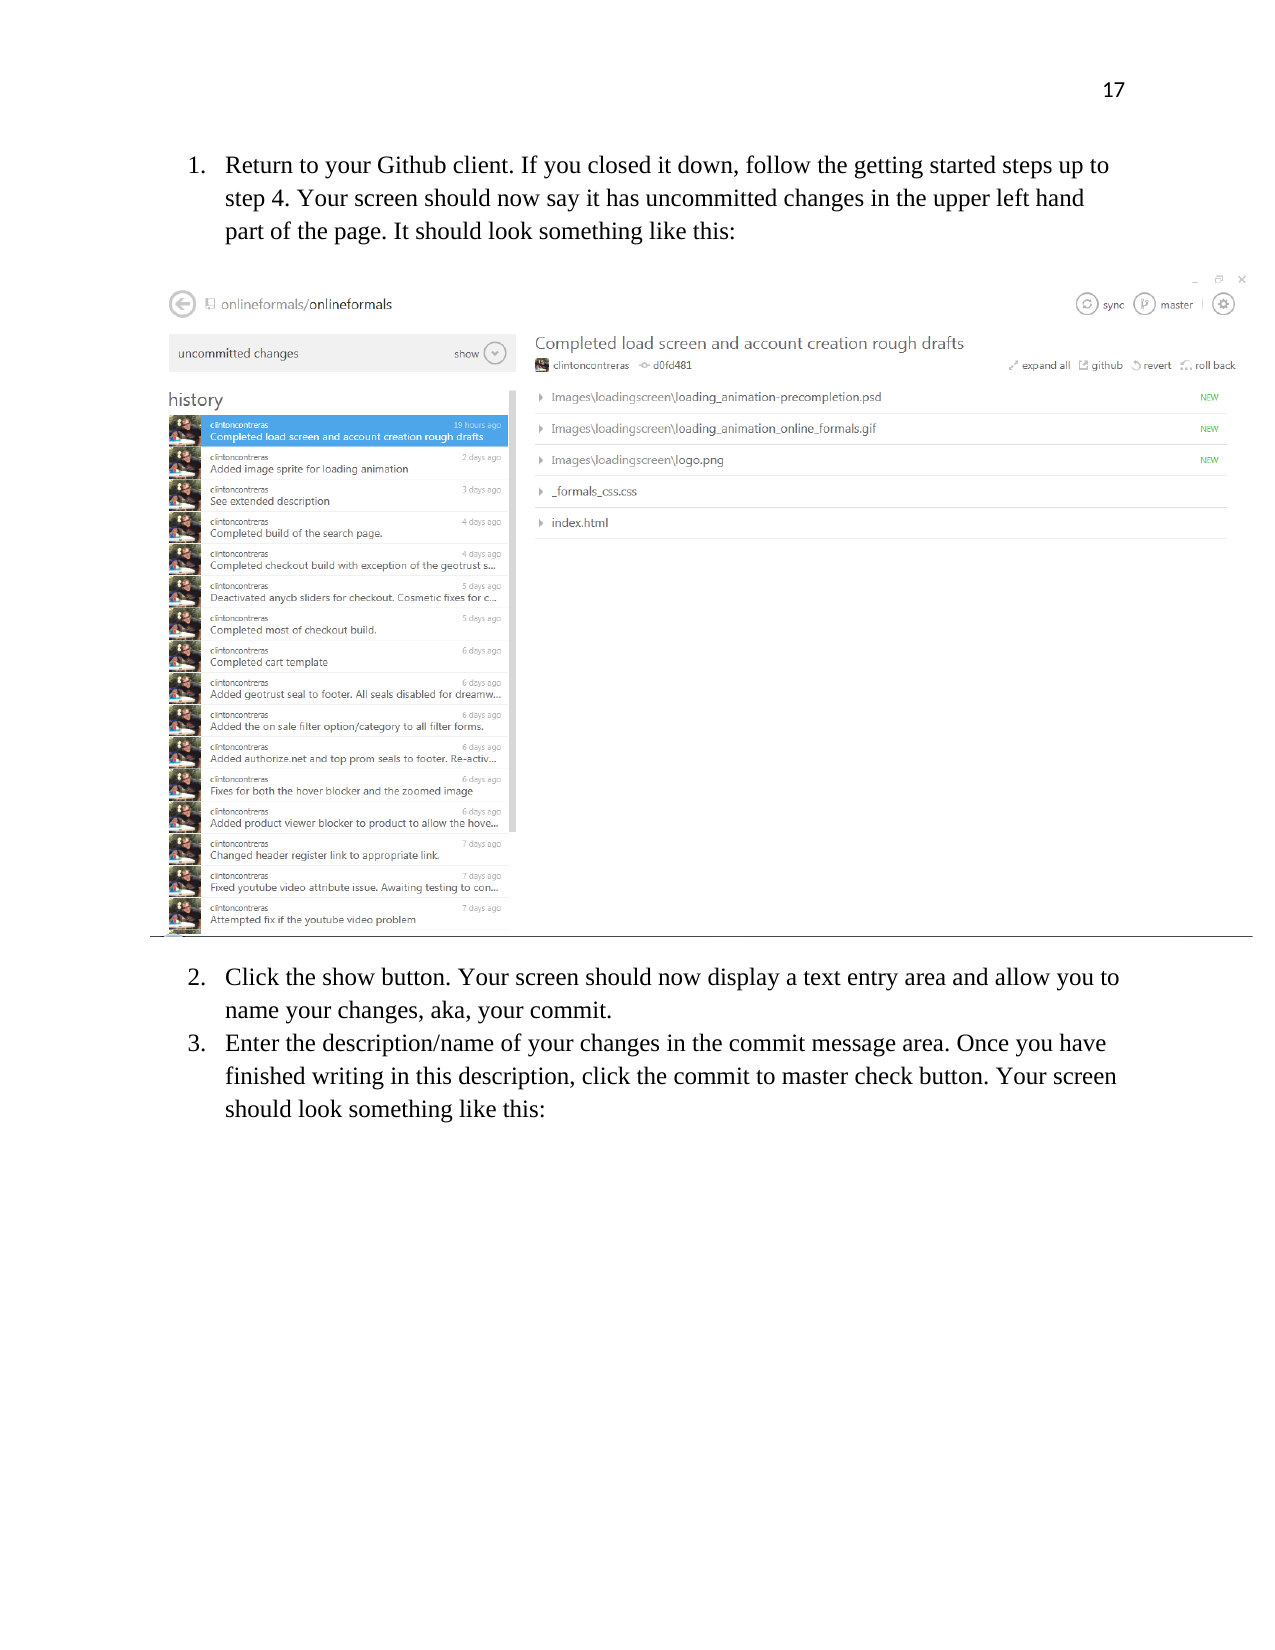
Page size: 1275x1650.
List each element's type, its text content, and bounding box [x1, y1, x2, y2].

list Enter the description/name of your changes in the commit message area. Once you have finished writing in this description, click the commit to master check button. Your screen should look something like this: [187, 1028, 1125, 1123]
list Return to your Github client. If you closed it down, follow the getting started steps up to step 4. Your screen should now say it has uncommitted changes in the upper left hand part of the page. It should look something like this: [187, 150, 1125, 245]
picture [150, 270, 1253, 937]
list Click the show button. Your screen should now display a text entry area and allow you to name your changes, aka, your commit. [187, 962, 1125, 1024]
